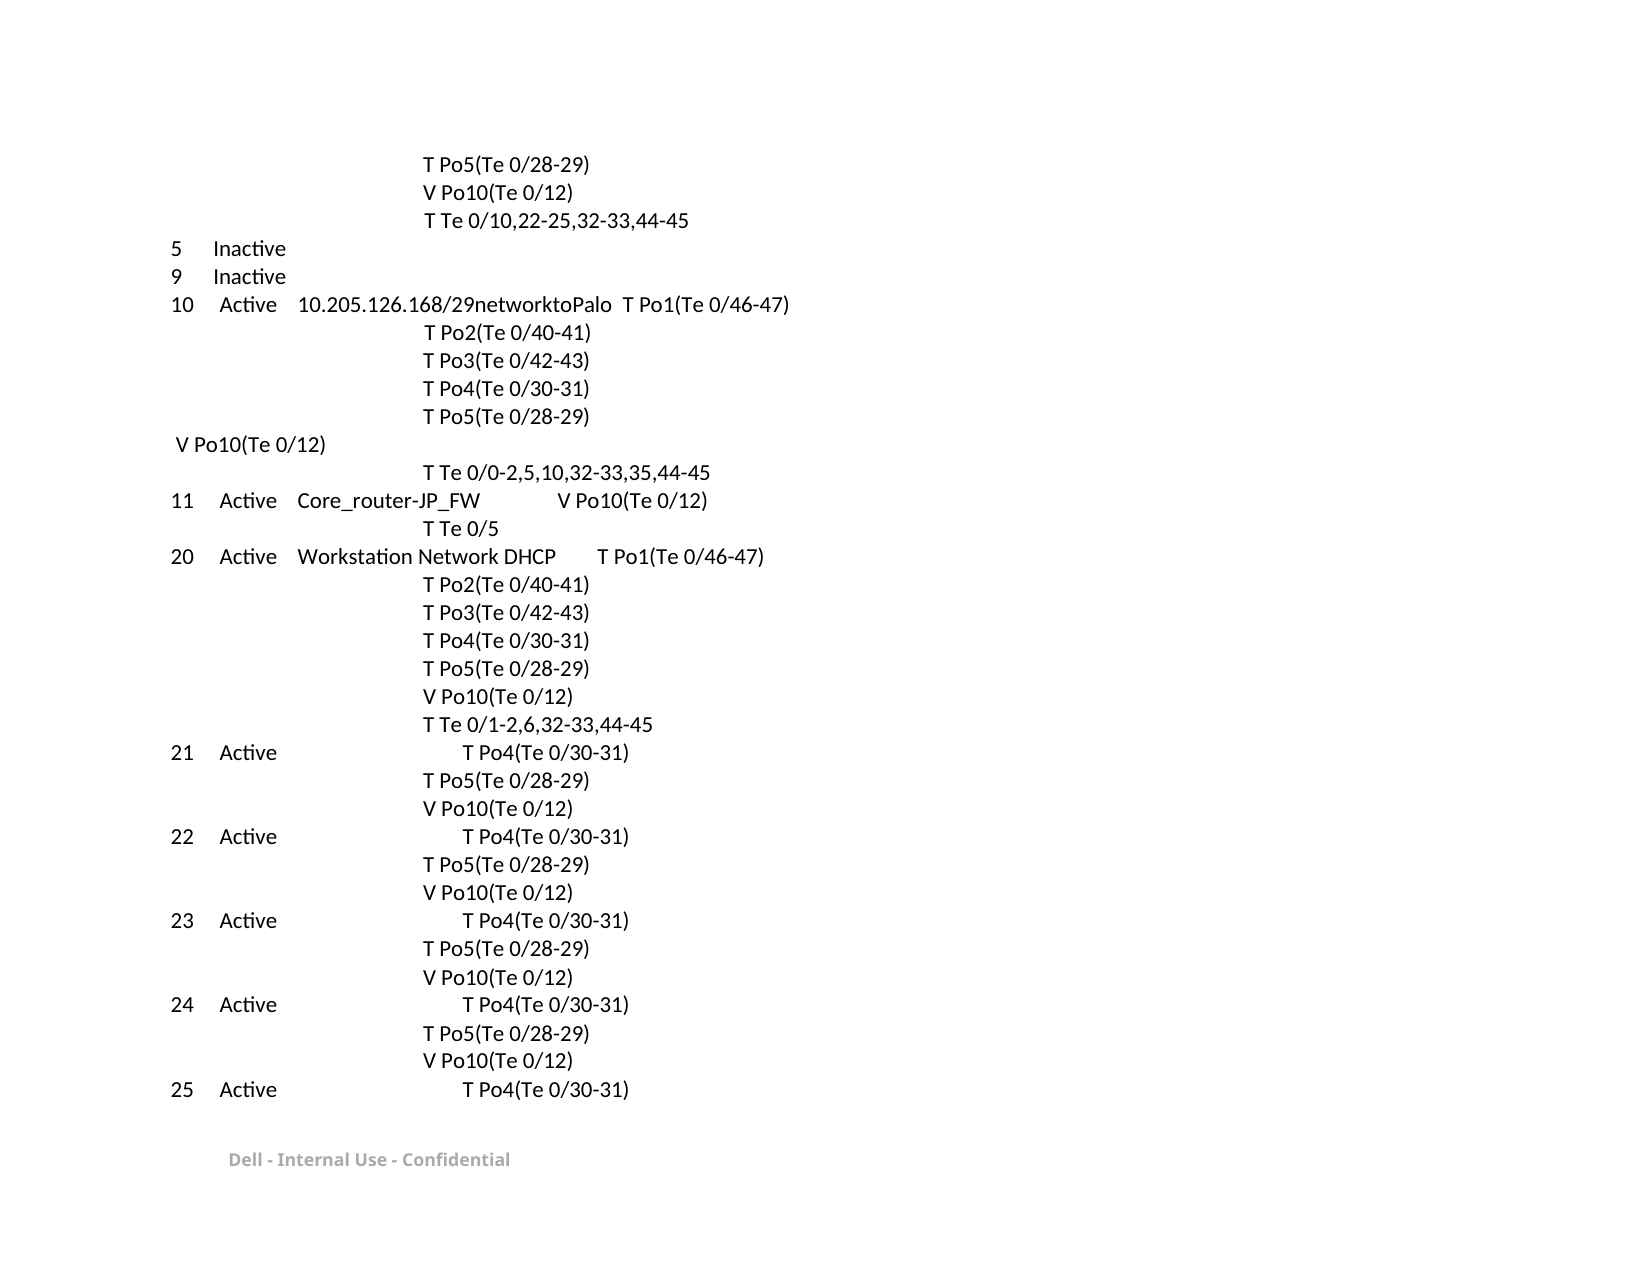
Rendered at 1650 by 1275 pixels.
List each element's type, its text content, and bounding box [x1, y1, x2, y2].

text T Po2(Te 0/40-41) [150, 570, 1500, 598]
text V Po10(Te 0/12) [150, 1047, 1500, 1075]
text T Po4(Te 0/30-31) [150, 626, 1500, 654]
text T Po4(Te 0/30-31) [150, 374, 1500, 402]
text 23 Active T Po4(Te 0/30-31) [150, 907, 1500, 934]
text V Po10(Te 0/12) [150, 682, 1500, 710]
text V Po10(Te 0/12) [150, 963, 1500, 991]
text 5 Inactive [150, 234, 1500, 262]
text 9 Inactive [150, 262, 1500, 290]
text T Te 0/10,22-25,32-33,44-45 [150, 206, 1500, 234]
text T Po5(Te 0/28-29) [150, 851, 1500, 878]
text T Po5(Te 0/28-29) [150, 402, 1500, 430]
text V Po10(Te 0/12) [150, 430, 1500, 458]
text 21 Active T Po4(Te 0/30-31) [150, 738, 1500, 766]
text T Po5(Te 0/28-29) [150, 1019, 1500, 1047]
text T Te 0/5 [150, 514, 1500, 542]
text 25 Active T Po4(Te 0/30-31) [150, 1075, 1500, 1103]
text 10 Active 10.205.126.168/29networktoPalo T Po1(Te 0/46-47) [150, 290, 1500, 318]
text T Po3(Te 0/42-43) [150, 598, 1500, 626]
text T Te 0/0-2,5,10,32-33,35,44-45 [150, 458, 1500, 486]
text V Po10(Te 0/12) [150, 878, 1500, 907]
text T Po5(Te 0/28-29) [150, 654, 1500, 682]
text T Po5(Te 0/28-29) [150, 766, 1500, 794]
text V Po10(Te 0/12) [150, 178, 1500, 206]
text T Po5(Te 0/28-29) [150, 934, 1500, 963]
text 11 Active Core_router-JP_FW V Po10(Te 0/12) [150, 486, 1500, 514]
text 24 Active T Po4(Te 0/30-31) [150, 991, 1500, 1019]
text T Po2(Te 0/40-41) [150, 318, 1500, 346]
text 20 Active Workstation Network DHCP T Po1(Te 0/46-47) [150, 542, 1500, 570]
text T Po3(Te 0/42-43) [150, 346, 1500, 374]
text T Te 0/1-2,6,32-33,44-45 [150, 710, 1500, 738]
text T Po5(Te 0/28-29) [150, 150, 1500, 178]
text V Po10(Te 0/12) [150, 794, 1500, 822]
text 22 Active T Po4(Te 0/30-31) [150, 822, 1500, 851]
